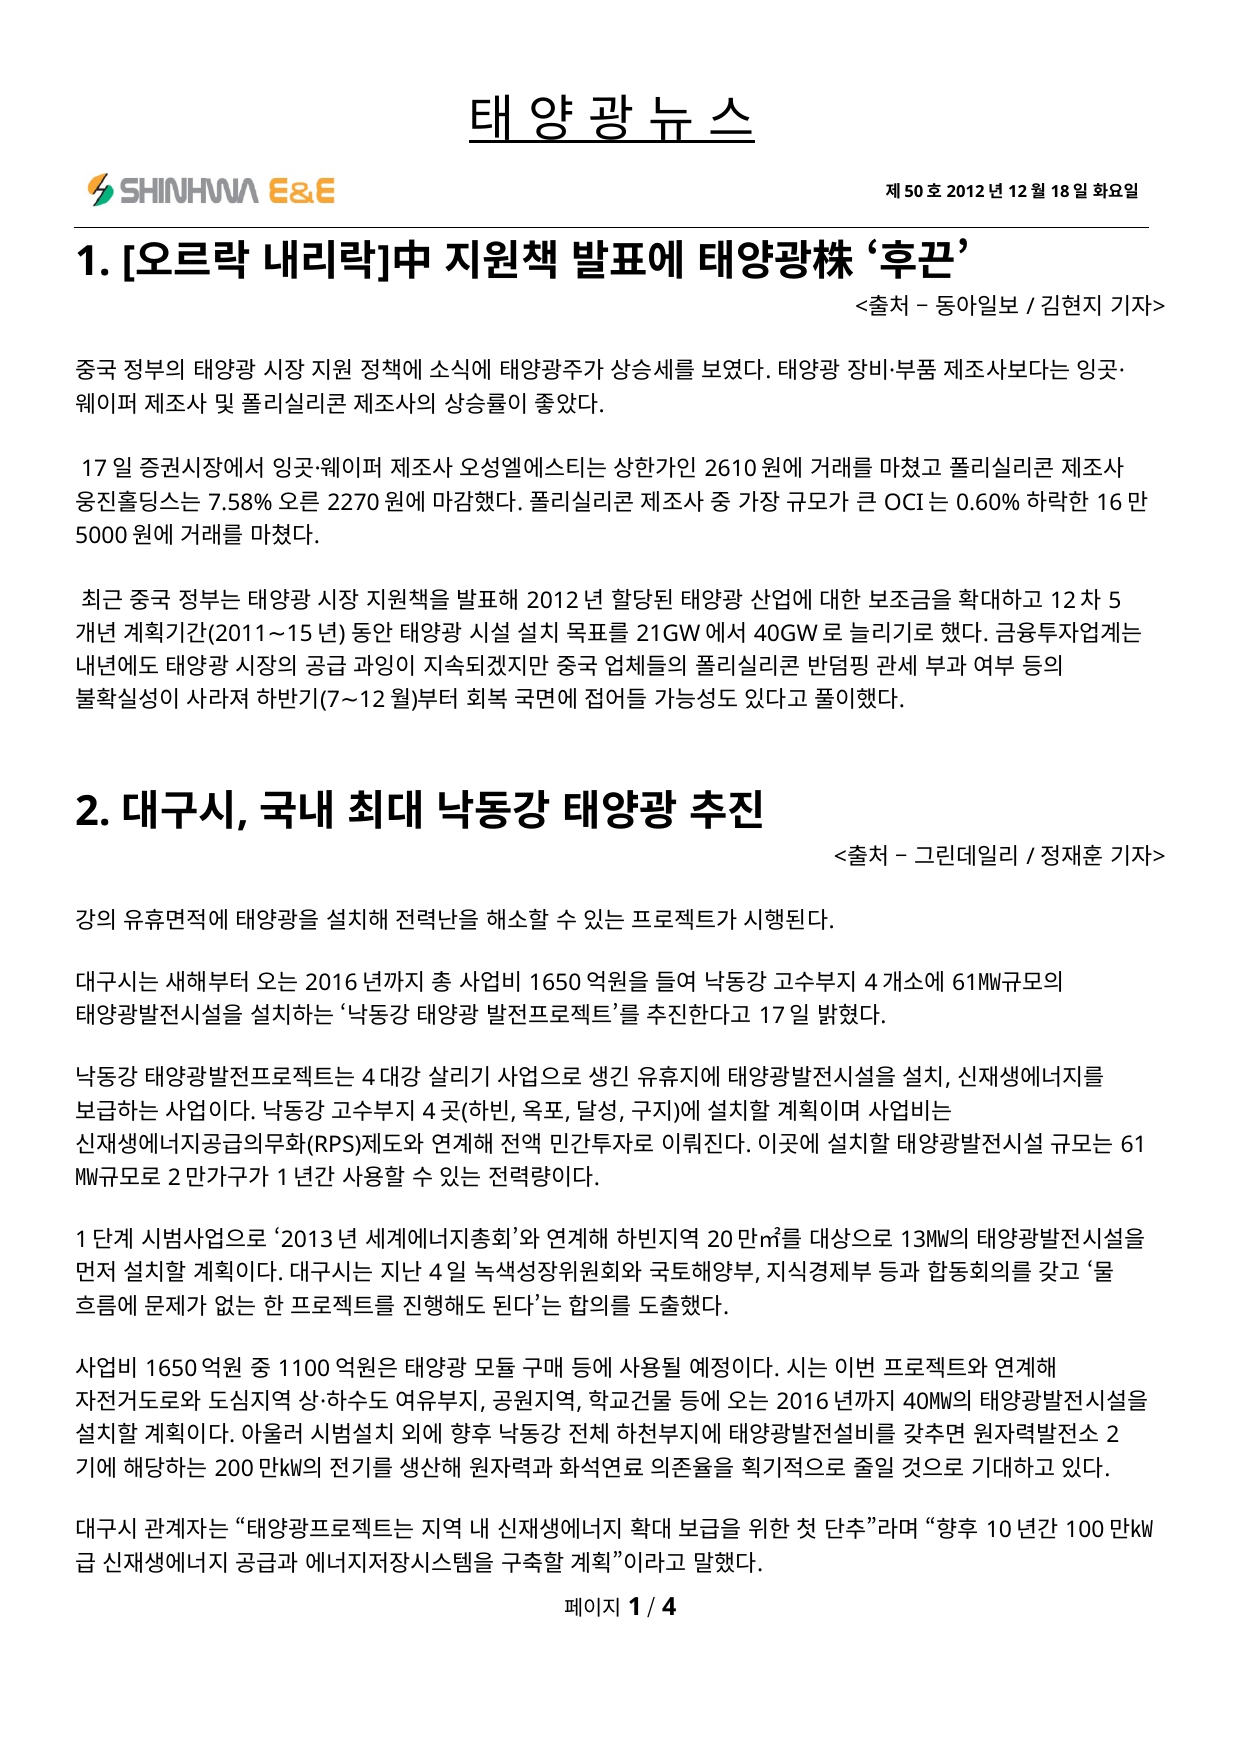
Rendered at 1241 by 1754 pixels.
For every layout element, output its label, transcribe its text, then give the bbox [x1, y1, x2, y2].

table_header 태 양 광 뉴 스 [74, 75, 1149, 167]
text 대구시는 새해부터 오는 2016년까지 총 사업비 1650억원을 들여 낙동강 고수부지 4개소에 61㎿규모의 태양광발전시설을 설치하는 ‘낙동강 태양광 발전프로젝트’를 추진한다고 17일 밝혔다. [75, 964, 1165, 1031]
text 중국 정부의 태양광 시장 지원 정책에 소식에 태양광주가 상승세를 보였다. 태양광 장비·부품 제조사보다는 잉곳·웨이퍼 제조사 및 폴리실리콘 제조사의 상승률이 좋았다. [75, 352, 1165, 419]
text <출처 – 그린데일리 / 정재훈 기자> [75, 838, 1165, 871]
text 최근 중국 정부는 태양광 시장 지원책을 발표해 2012년 할당된 태양광 산업에 대한 보조금을 확대하고 12차 5개년 계획기간(2011∼15년) 동안 태양광 시설 설치 목표를 21GW에서 40GW로 늘리기로 했다. 금융투자업계는 내년에도 태양광 시장의 공급 과잉이 지속되겠지만 중국 업체들의 폴리실리콘 반덤핑 관세 부과 여부 등의 불확실성이 사라져 하반기(7∼12월)부터 회복 국면에 접어들 가능성도 있다고 풀이했다. [75, 581, 1165, 715]
picture [84, 170, 338, 210]
text <출처 – 동아일보 / 김현지 기자> [75, 288, 1165, 321]
text 1. [오르락 내리락]中 지원책 발표에 태양광株 ‘후끈’ [75, 227, 1165, 288]
table_cell 제50호 2012년 12월 18일 화요일 [846, 168, 1149, 227]
table_cell [74, 168, 846, 227]
text 강의 유휴면적에 태양광을 설치해 전력난을 해소할 수 있는 프로젝트가 시행된다. [75, 902, 1165, 936]
text 낙동강 태양광발전프로젝트는 4대강 살리기 사업으로 생긴 유휴지에 태양광발전시설을 설치, 신재생에너지를 보급하는 사업이다. 낙동강 고수부지 4곳(하빈, 옥포, 달성, 구지)에 설치할 계획이며 사업비는 신재생에너지공급의무화(RPS)제도와 연계해 전액 민간투자로 이뤄진다. 이곳에 설치할 태양광발전시설 규모는 61㎿규모로 2만가구가 1년간 사용할 수 있는 전력량이다. [75, 1059, 1165, 1192]
text 사업비 1650억원 중 1100억원은 태양광 모듈 구매 등에 사용될 예정이다. 시는 이번 프로젝트와 연계해 자전거도로와 도심지역 상·하수도 여유부지, 공원지역, 학교건물 등에 오는 2016년까지 40㎿의 태양광발전시설을 설치할 계획이다. 아울러 시범설치 외에 향후 낙동강 전체 하천부지에 태양광발전설비를 갖추면 원자력발전소 2기에 해당하는 200만㎾의 전기를 생산해 원자력과 화석연료 의존율을 획기적으로 줄일 것으로 기대하고 있다. [75, 1349, 1165, 1483]
text 2. 대구시, 국내 최대 낙동강 태양광 추진 [75, 777, 1165, 838]
text 대구시 관계자는 “태양광프로젝트는 지역 내 신재생에너지 확대 보급을 위한 첫 단추”라며 “향후 10년간 100만㎾급 신재생에너지 공급과 에너지저장시스템을 구축할 계획”이라고 말했다. [75, 1511, 1165, 1578]
text 1단계 시범사업으로 ‘2013년 세계에너지총회’와 연계해 하빈지역 20만㎡를 대상으로 13㎿의 태양광발전시설을 먼저 설치할 계획이다. 대구시는 지난 4일 녹색성장위원회와 국토해양부, 지식경제부 등과 합동회의를 갖고 ‘물 흐름에 문제가 없는 한 프로젝트를 진행해도 된다’는 합의를 도출했다. [75, 1221, 1165, 1321]
text 17일 증권시장에서 잉곳·웨이퍼 제조사 오성엘에스티는 상한가인 2610원에 거래를 마쳤고 폴리실리콘 제조사 웅진홀딩스는 7.58% 오른 2270원에 마감했다. 폴리실리콘 제조사 중 가장 규모가 큰 OCI는 0.60% 하락한 16만5000원에 거래를 마쳤다. [75, 450, 1165, 550]
